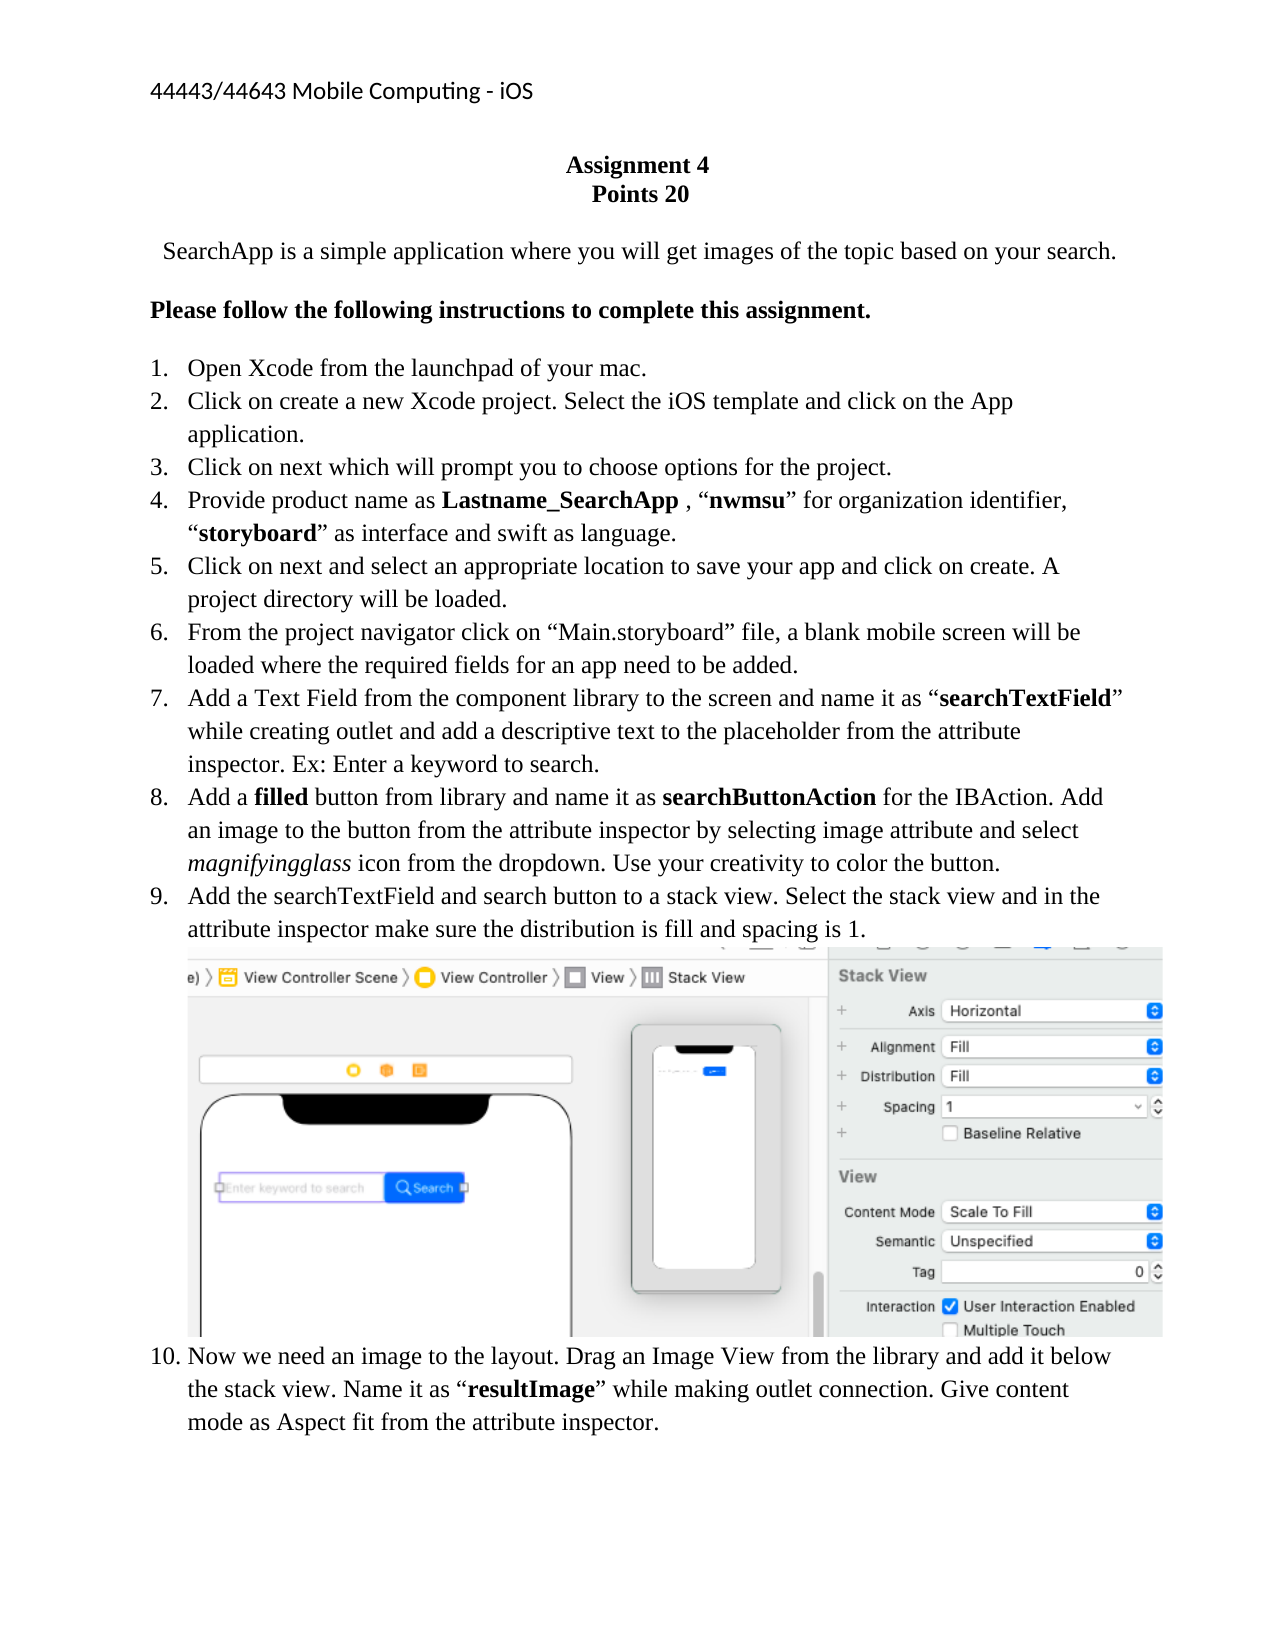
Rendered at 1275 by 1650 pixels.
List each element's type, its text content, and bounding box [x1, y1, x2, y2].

list Add a Text Field from the component library to the screen and name it as “searchTextField” while creating outlet and add a descriptive text to the placeholder from the attribute inspector. Ex: Enter a keyword to search. [150, 683, 1125, 778]
list Click on next and select an appropriate location to save your app and click on create. A project directory will be loaded. [150, 551, 1125, 613]
text Points 20 [150, 179, 1125, 207]
picture [187, 947, 1163, 1337]
list Click on create a new Xcode project. Select the iOS template and click on the App application. [150, 386, 1125, 448]
text Assignment 4 [150, 150, 1125, 179]
list Provide product name as Lastname_SearchApp , “nwmsu” for organization identifier, “storyboard” as interface and swift as language. [150, 485, 1125, 547]
text SearchApp is a simple application where you will get images of the topic based on your search. [150, 236, 1125, 265]
list Click on next which will prompt you to choose options for the project. [150, 452, 1125, 481]
list Open Xcode from the launchpad of your mac. [150, 353, 1125, 382]
list From the project navigator click on “Main.storyboard” file, a blank mobile screen will be loaded where the required fields for an app need to be added. [150, 617, 1125, 679]
list Add a filled button from library and name it as searchButtonAction for the IBAction. Add an image to the button from the attribute inspector by selecting image attribute and select magnifyingglass icon from the dropdown. Use your creativity to color the button. [150, 782, 1125, 877]
list Now we need an image to the layout. Drag an Image View from the library and add it below the stack view. Name it as “resultImage” while making outlet connection. Give content mode as Aspect fit from the attribute inspector. [150, 1341, 1125, 1436]
text Please follow the following instructions to complete this assignment. [150, 296, 1125, 324]
list Add the searchTextField and search button to a stack view. Select the stack view and in the attribute inspector make sure the distribution is fill and spacing is 1. [150, 881, 1125, 943]
